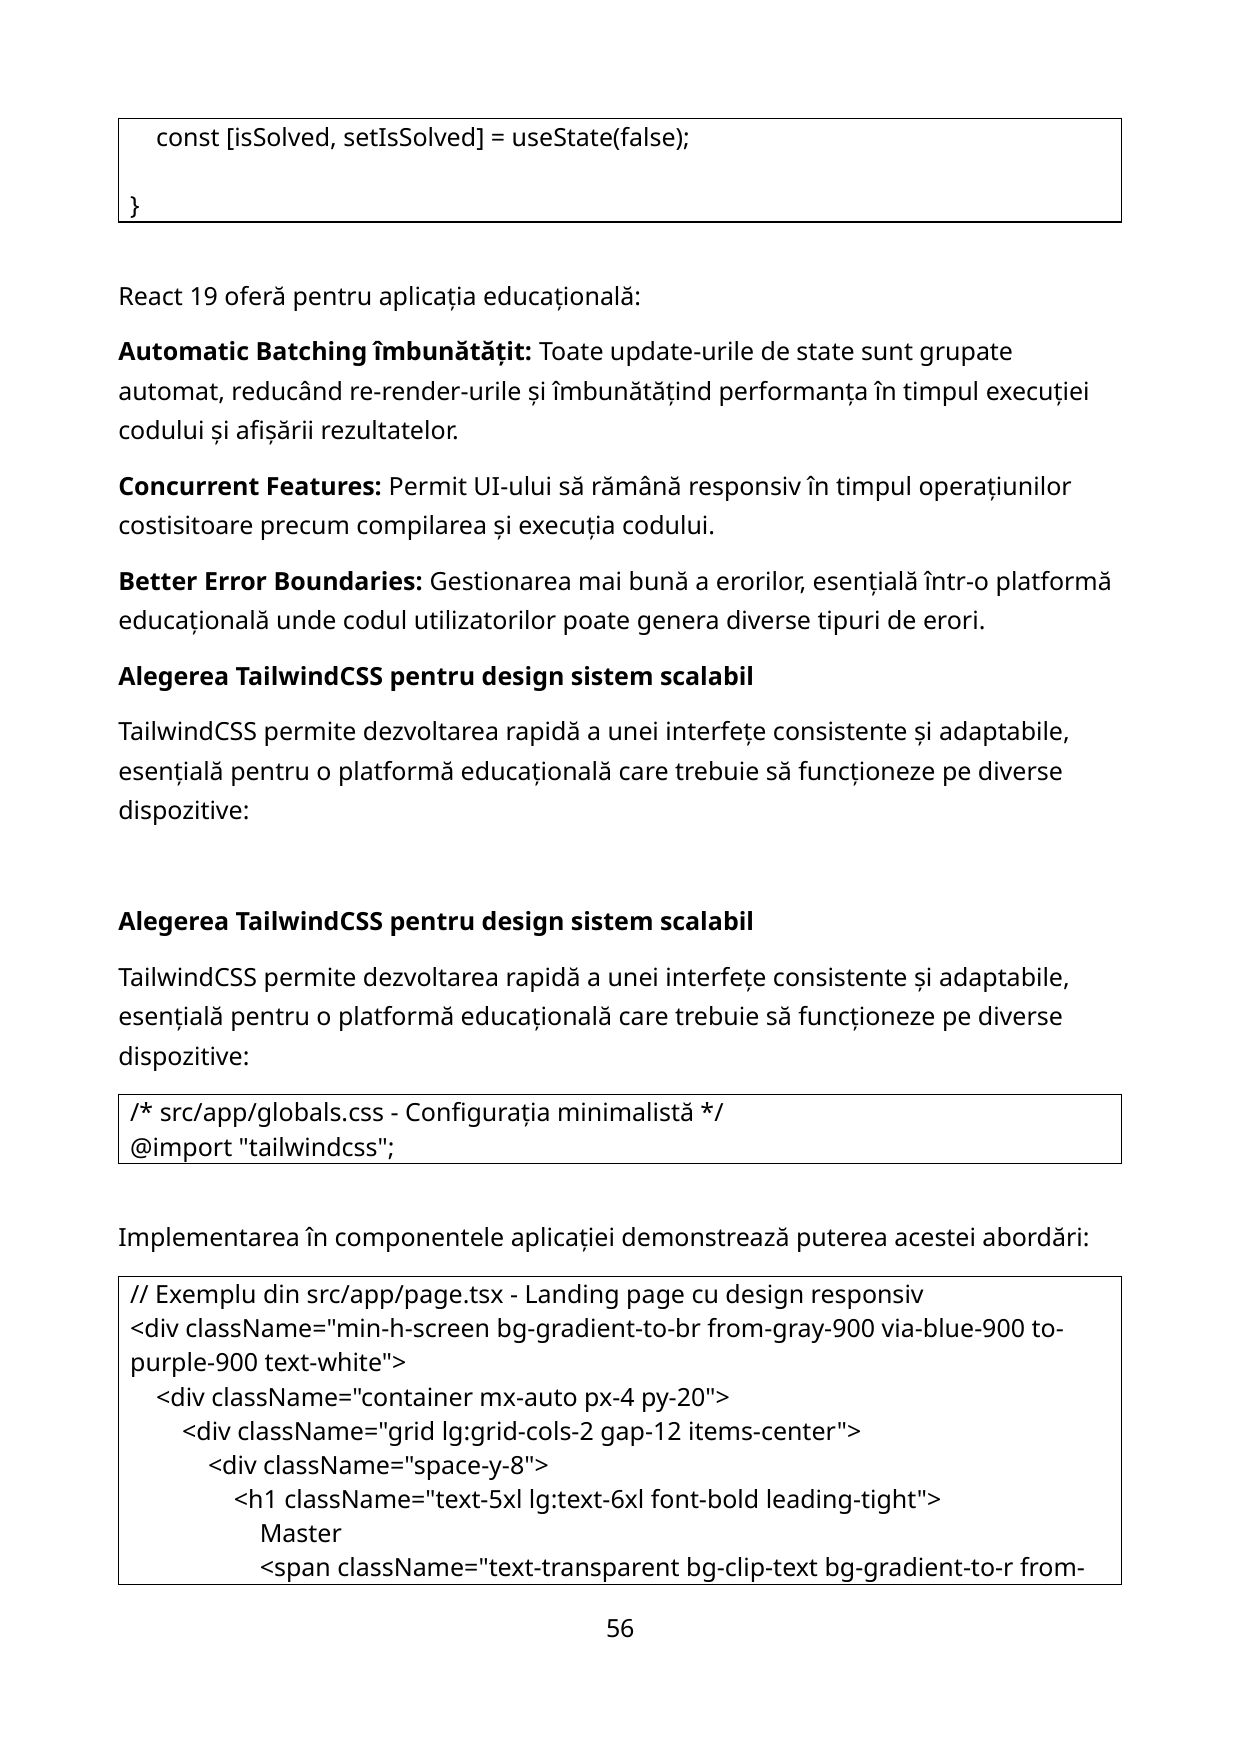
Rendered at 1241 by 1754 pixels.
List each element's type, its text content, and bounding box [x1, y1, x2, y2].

text TailwindCSS permite dezvoltarea rapidă a unei interfețe consistente și adaptabile, esențială pentru o platformă educațională care trebuie să funcționeze pe diverse dispozitive: [118, 960, 1122, 1072]
text Concurrent Features: Permit UI-ului să rămână responsiv în timpul operațiunilor costisitoare precum compilarea și execuția codului. [118, 468, 1122, 541]
text Automatic Batching îmbunătățit: Toate update-urile de state sunt grupate automat, reducând re-render-urile și îmbunătățind performanța în timpul execuției codului și afișării rezultatelor. [118, 334, 1122, 446]
text TailwindCSS permite dezvoltarea rapidă a unei interfețe consistente și adaptabile, esențială pentru o platformă educațională care trebuie să funcționeze pe diverse dispozitive: [118, 714, 1122, 826]
text Alegerea TailwindCSS pentru design sistem scalabil [118, 904, 1122, 938]
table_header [119, 1277, 1121, 1583]
text Better Error Boundaries: Gestionarea mai bună a erorilor, esențială într-o platformă educațională unde codul utilizatorilor poate genera diverse tipuri de erori. [118, 563, 1122, 636]
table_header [119, 119, 1121, 221]
text React 19 oferă pentru aplicația educațională: [118, 278, 1122, 312]
text Implementarea în componentele aplicației demonstrează puterea acestei abordări: [118, 1220, 1122, 1254]
text Alegerea TailwindCSS pentru design sistem scalabil [118, 658, 1122, 692]
table_header /* src/app/globals.css - Configurația minimalistă */ @import "tailwindcss"; [119, 1095, 1121, 1163]
